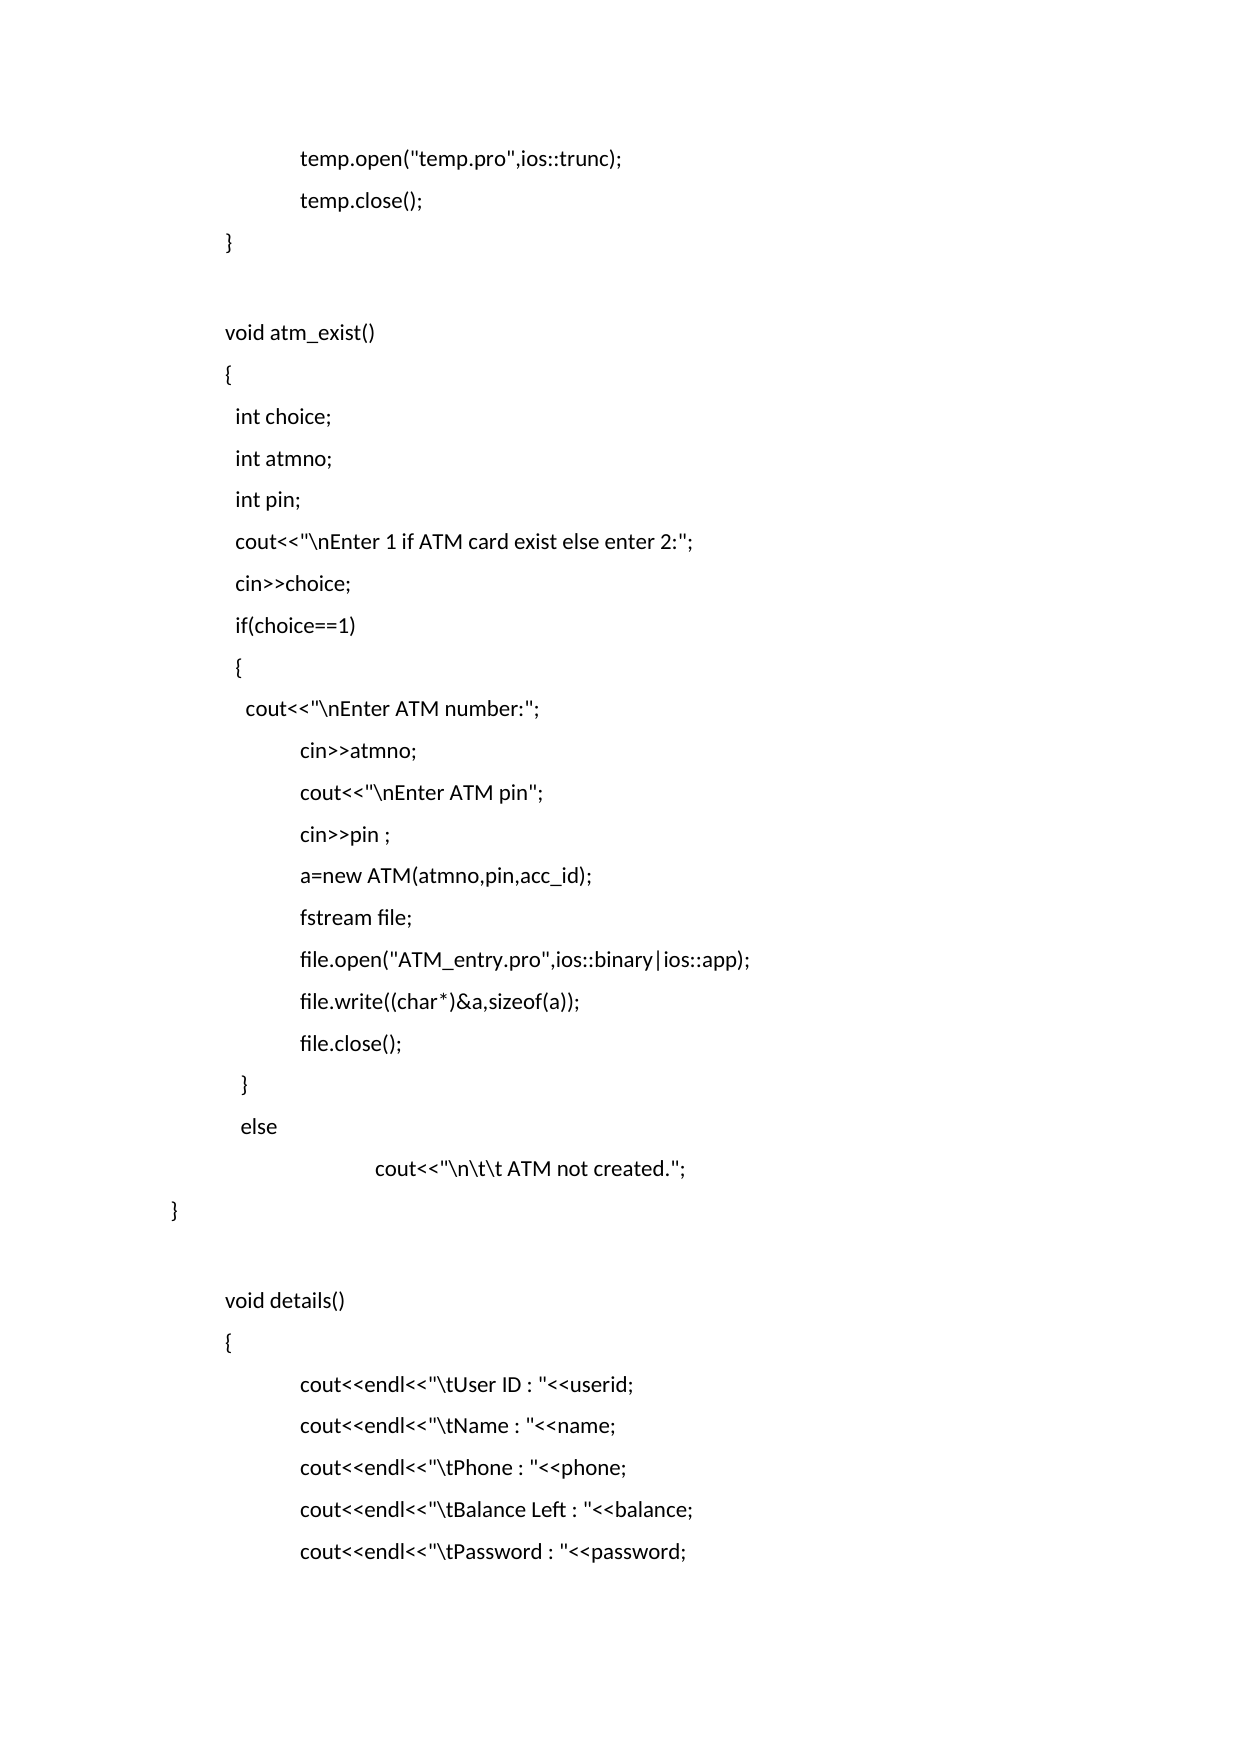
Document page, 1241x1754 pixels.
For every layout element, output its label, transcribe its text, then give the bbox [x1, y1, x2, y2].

text int pin; [150, 491, 1090, 512]
text cout<<endl<<"\tBalance Left : "<<balance; [150, 1501, 1090, 1522]
text cin>>choice; [150, 575, 1090, 596]
text } [150, 1201, 1090, 1222]
text cout<<"\nEnter 1 if ATM card exist else enter 2:"; [150, 533, 1090, 554]
text cout<<endl<<"\tName : "<<name; [150, 1417, 1090, 1438]
text { [150, 658, 1090, 679]
text temp.close(); [150, 192, 1090, 213]
text if(choice==1) [150, 617, 1090, 637]
text cout<<"\nEnter ATM number:"; [150, 700, 1090, 721]
text file.write((char*)&a,sizeof(a)); [150, 992, 1090, 1013]
text a=new ATM(atmno,pin,acc_id); [150, 867, 1090, 888]
text void details() [150, 1292, 1090, 1313]
text else [150, 1118, 1090, 1139]
text fstream file; [150, 909, 1090, 930]
text cout<<endl<<"\tPhone : "<<phone; [150, 1459, 1090, 1480]
text temp.open("temp.pro",ios::trunc); [150, 150, 1090, 171]
text { [150, 366, 1090, 387]
text cout<<"\n\t\t ATM not created."; [150, 1159, 1090, 1181]
text file.close(); [150, 1034, 1090, 1055]
text } [150, 233, 1090, 254]
text void atm_exist() [150, 324, 1090, 345]
text cin>>pin ; [150, 825, 1090, 846]
text cin>>atmno; [150, 742, 1090, 763]
text cout<<endl<<"\tUser ID : "<<userid; [150, 1376, 1090, 1396]
text file.open("ATM_entry.pro",ios::binary|ios::app); [150, 951, 1090, 972]
text cout<<endl<<"\tPassword : "<<password; [150, 1543, 1090, 1563]
text int choice; [150, 408, 1090, 429]
text cout<<"\nEnter ATM pin"; [150, 784, 1090, 804]
text } [150, 1076, 1090, 1097]
text int atmno; [150, 449, 1090, 470]
text { [150, 1334, 1090, 1355]
